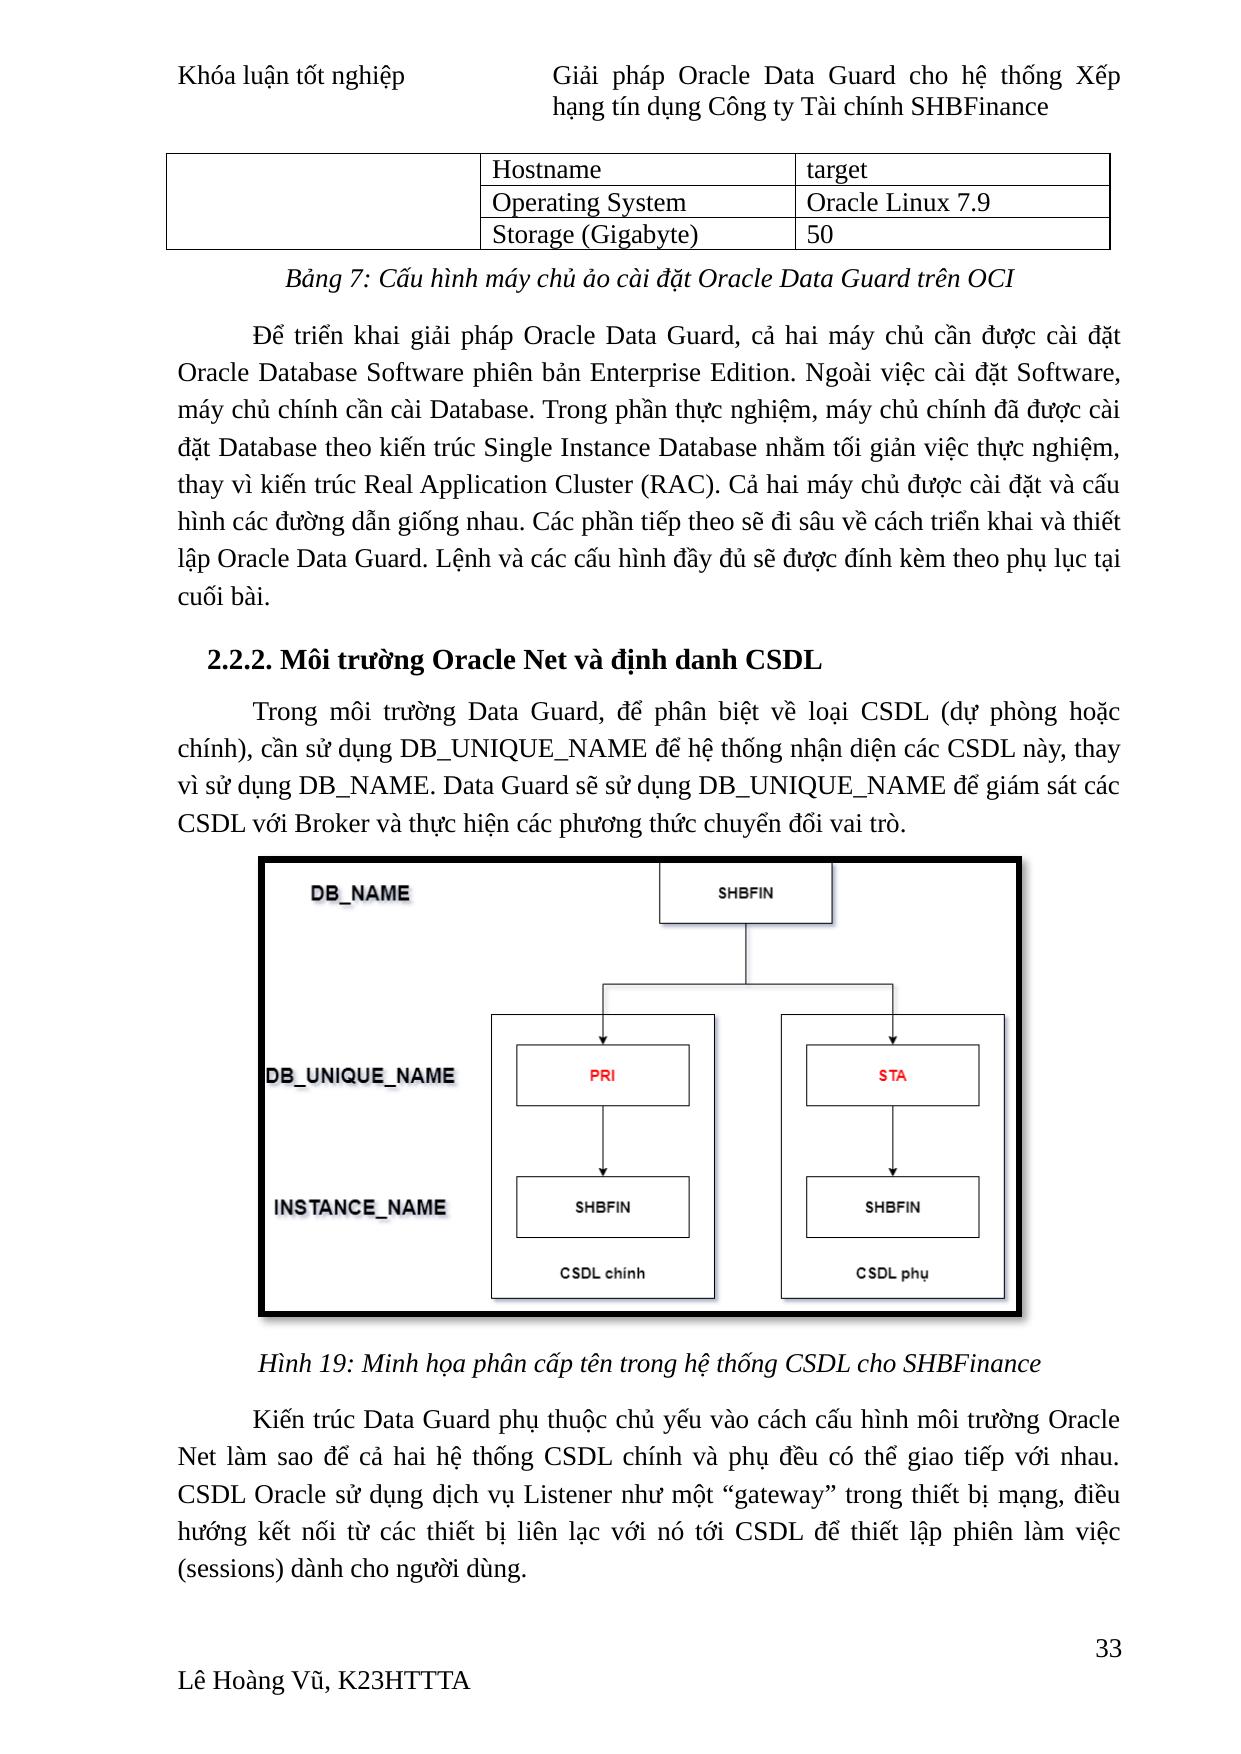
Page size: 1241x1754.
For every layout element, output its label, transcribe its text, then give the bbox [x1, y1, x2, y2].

table_cell Oracle Linux 7.9 [796, 186, 1109, 217]
table_cell Storage (Gigabyte) [481, 218, 795, 249]
table_cell Operating System [481, 186, 795, 217]
table_cell 50 [796, 218, 1109, 249]
picture [265, 863, 1016, 1311]
table_cell Hostname [481, 154, 795, 185]
table_cell target [796, 154, 1109, 185]
text Trong môi trường Data Guard, để phân biệt về loại CSDL (dự phòng hoặc chính), cần sử dụng DB_UNIQUE_NAME để hệ thống nhận diện các CSDL này, thay vì sử dụng DB_NAME. Data Guard sẽ sử dụng DB_UNIQUE_NAME để giám sát các CSDL với Broker và thực hiện các phương thức chuyển đổi vai trò. [177, 695, 1122, 838]
text Để triển khai giải pháp Oracle Data Guard, cả hai máy chủ cần được cài đặt Oracle Database Software phiên bản Enterprise Edition. Ngoài việc cài đặt Software, máy chủ chính cần cài Database. Trong phần thực nghiệm, máy chủ chính đã được cài đặt Database theo kiến trúc Single Instance Database nhằm tối giản việc thực nghiệm, thay vì kiến trúc Real Application Cluster (RAC). Cả hai máy chủ được cài đặt và cấu hình các đường dẫn giống nhau. Các phần tiếp theo sẽ đi sâu về cách triển khai và thiết lập Oracle Data Guard. Lệnh và các cấu hình đầy đủ sẽ được đính kèm theo phụ lục tại cuối bài. [177, 319, 1122, 611]
text Môi trường Oracle Net và định danh CSDL [177, 642, 1122, 676]
text Hình 19: Minh họa phân cấp tên trong hệ thống CSDL cho SHBFinance [177, 1347, 1122, 1378]
text Bảng 7: Cấu hình máy chủ ảo cài đặt Oracle Data Guard trên OCI [177, 263, 1122, 294]
text Kiến trúc Data Guard phụ thuộc chủ yếu vào cách cấu hình môi trường Oracle Net làm sao để cả hai hệ thống CSDL chính và phụ đều có thể giao tiếp với nhau. CSDL Oracle sử dụng dịch vụ Listener như một “gateway” trong thiết bị mạng, điều hướng kết nối từ các thiết bị liên lạc với nó tới CSDL để thiết lập phiên làm việc (sessions) dành cho người dùng. [177, 1403, 1122, 1583]
